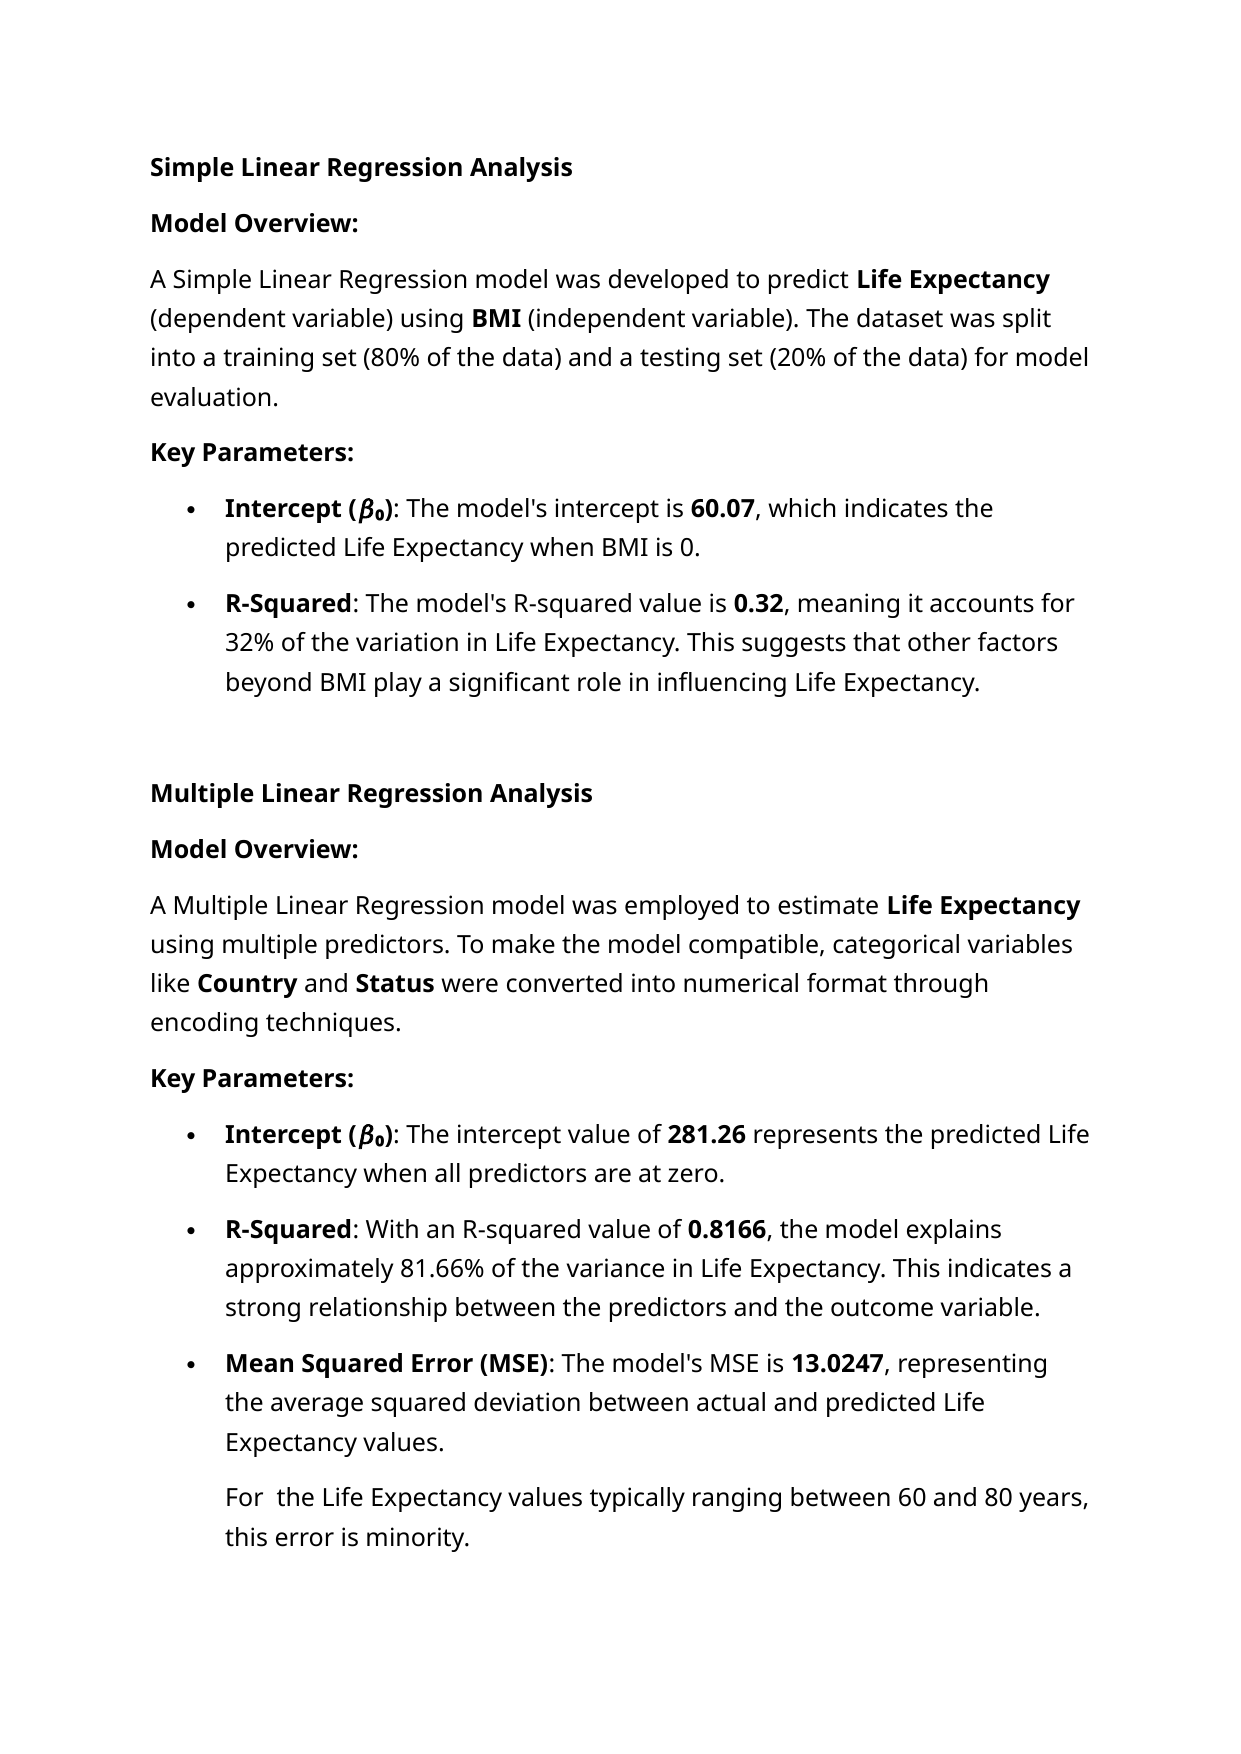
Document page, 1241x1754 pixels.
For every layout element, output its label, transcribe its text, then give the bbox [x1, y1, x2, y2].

text Multiple Linear Regression Analysis [150, 776, 1090, 810]
text For the Life Expectancy values typically ranging between 60 and 80 years, this error is minority. [225, 1480, 1090, 1553]
list Mean Squared Error (MSE): The model's MSE is 13.0247, representing the average squared deviation between actual and predicted Life Expectancy values. [187, 1346, 1090, 1458]
list Intercept (𝛽₀): The model's intercept is 60.07, which indicates the predicted Life Expectancy when BMI is 0. [187, 491, 1090, 564]
text Simple Linear Regression Analysis [150, 150, 1090, 184]
list Intercept (𝛽₀): The intercept value of 281.26 represents the predicted Life Expectancy when all predictors are at zero. [187, 1117, 1090, 1190]
list R-Squared: With an R-squared value of 0.8166, the model explains approximately 81.66% of the variance in Life Expectancy. This indicates a strong relationship between the predictors and the outcome variable. [187, 1212, 1090, 1324]
list R-Squared: The model's R-squared value is 0.32, meaning it accounts for 32% of the variation in Life Expectancy. This suggests that other factors beyond BMI play a significant role in influencing Life Expectancy. [187, 586, 1090, 698]
text A Simple Linear Regression model was developed to predict Life Expectancy (dependent variable) using BMI (independent variable). The dataset was split into a training set (80% of the data) and a testing set (20% of the data) for model evaluation. [150, 262, 1090, 413]
text Key Parameters: [150, 1061, 1090, 1095]
text Model Overview: [150, 206, 1090, 240]
text Key Parameters: [150, 435, 1090, 469]
text A Multiple Linear Regression model was employed to estimate Life Expectancy using multiple predictors. To make the model compatible, categorical variables like Country and Status were converted into numerical format through encoding techniques. [150, 887, 1090, 1039]
text Model Overview: [150, 832, 1090, 866]
